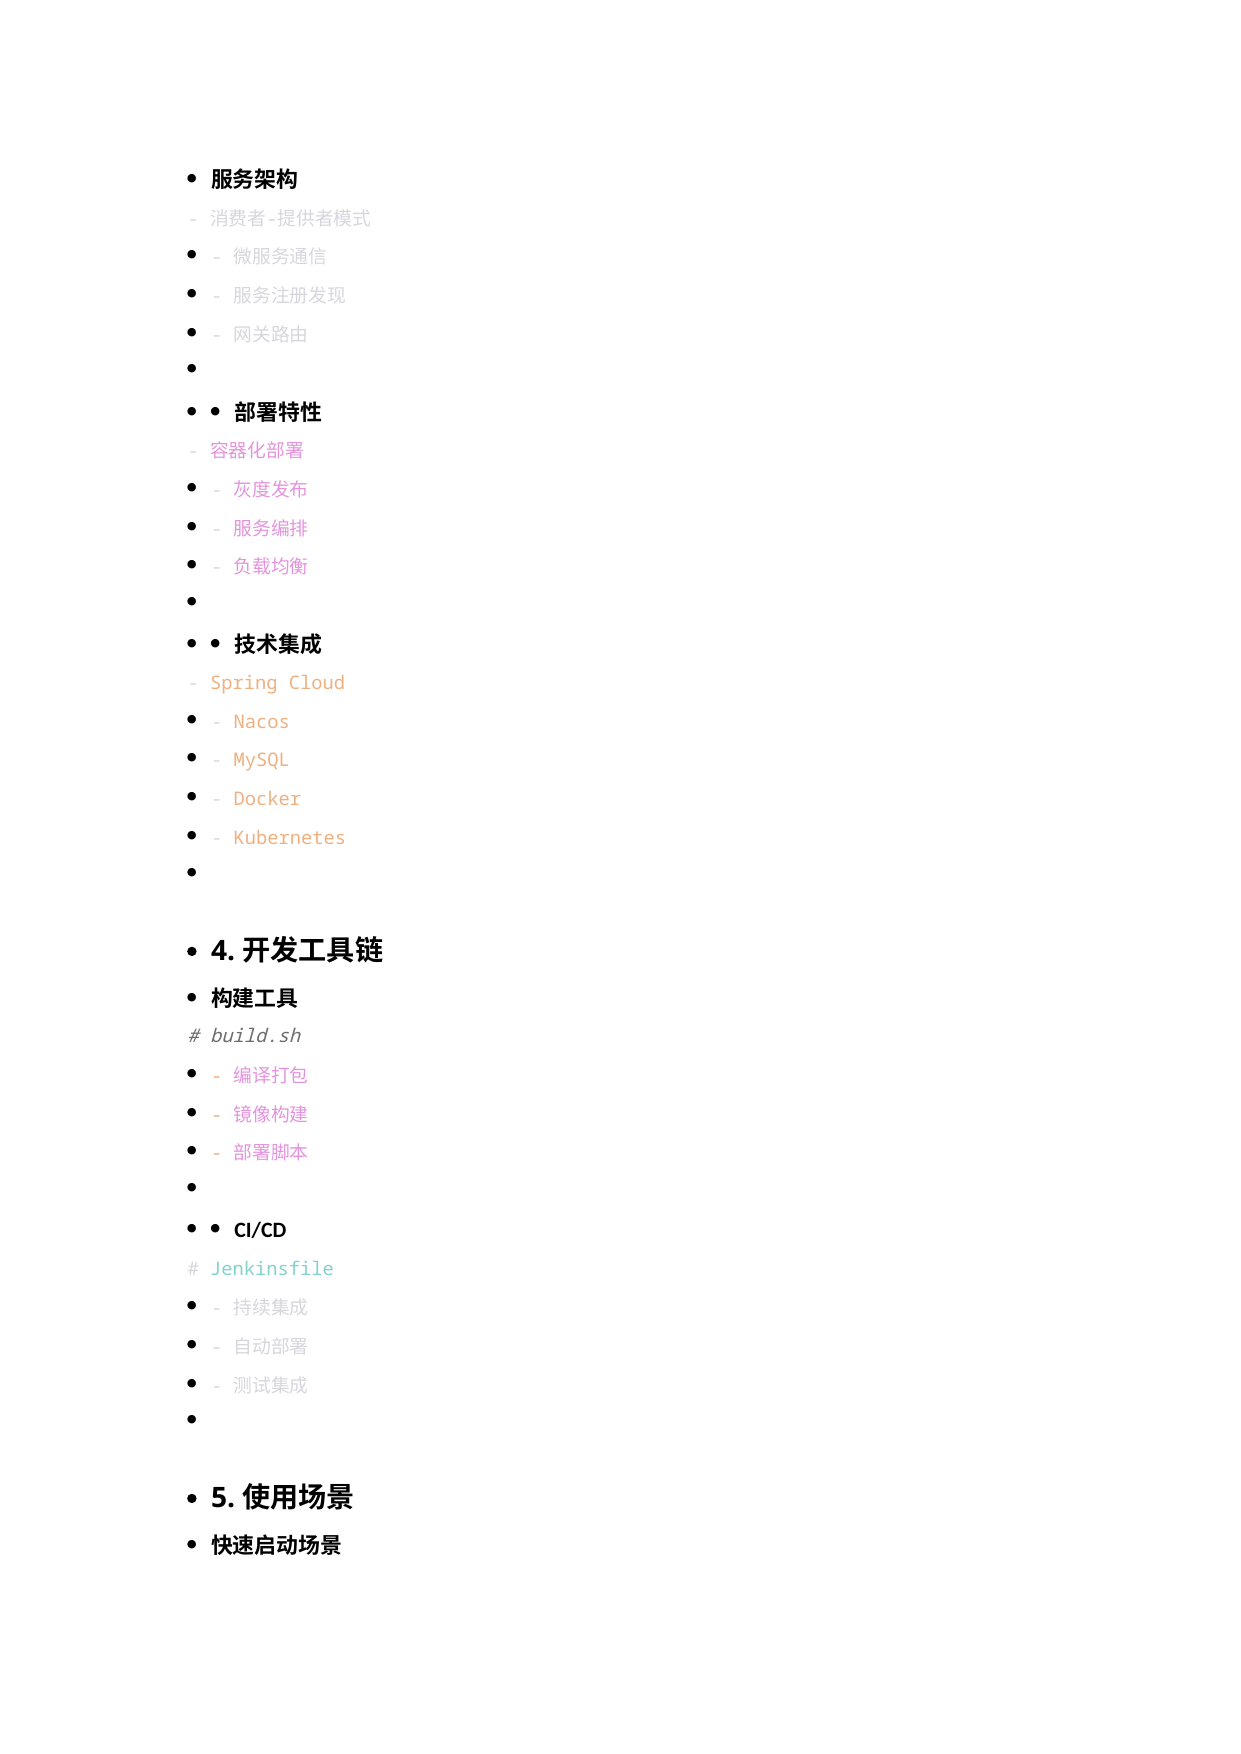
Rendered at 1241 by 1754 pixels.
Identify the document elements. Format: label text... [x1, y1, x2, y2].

text · [187, 859, 1053, 892]
text · - 部署脚本 [187, 1135, 1053, 1168]
text · - Kubernetes [187, 821, 1053, 853]
text · - 测试集成 [187, 1368, 1053, 1400]
text · - 自动部署 [187, 1329, 1053, 1362]
text · - MySQL [187, 743, 1053, 776]
text # Jenkinsfile [187, 1252, 1053, 1284]
text · - 持续集成 [187, 1290, 1053, 1323]
text - 消费者-提供者模式 [187, 201, 1053, 233]
text · · CI/CD [187, 1213, 1053, 1245]
text · - 网关路由 [187, 317, 1053, 349]
text · - Docker [187, 782, 1053, 814]
text · - 微服务通信 [187, 239, 1053, 272]
text · - 镜像构建 [187, 1097, 1053, 1129]
text · - 服务编排 [187, 511, 1053, 543]
text · · 部署特性 [187, 394, 1053, 427]
text · - Nacos [187, 704, 1053, 737]
text · 快速启动场景 [187, 1528, 1053, 1560]
text · [187, 1174, 1053, 1207]
text - Spring Cloud [187, 666, 1053, 698]
text · - 负载均衡 [187, 549, 1053, 582]
text · · 技术集成 [187, 627, 1053, 659]
subtitle · 4. 开发工具链 [187, 915, 1053, 980]
text · [187, 356, 1053, 388]
text · [187, 1407, 1053, 1439]
text · - 灰度发布 [187, 472, 1053, 504]
text · - 编译打包 [187, 1058, 1053, 1090]
text - 容器化部署 [187, 433, 1053, 466]
text # build.sh [187, 1019, 1053, 1052]
text · - 服务注册发现 [187, 278, 1053, 311]
subtitle · 5. 使用场景 [187, 1463, 1053, 1528]
text · 服务架构 [187, 162, 1053, 194]
text · [187, 588, 1053, 621]
text · 构建工具 [187, 980, 1053, 1013]
